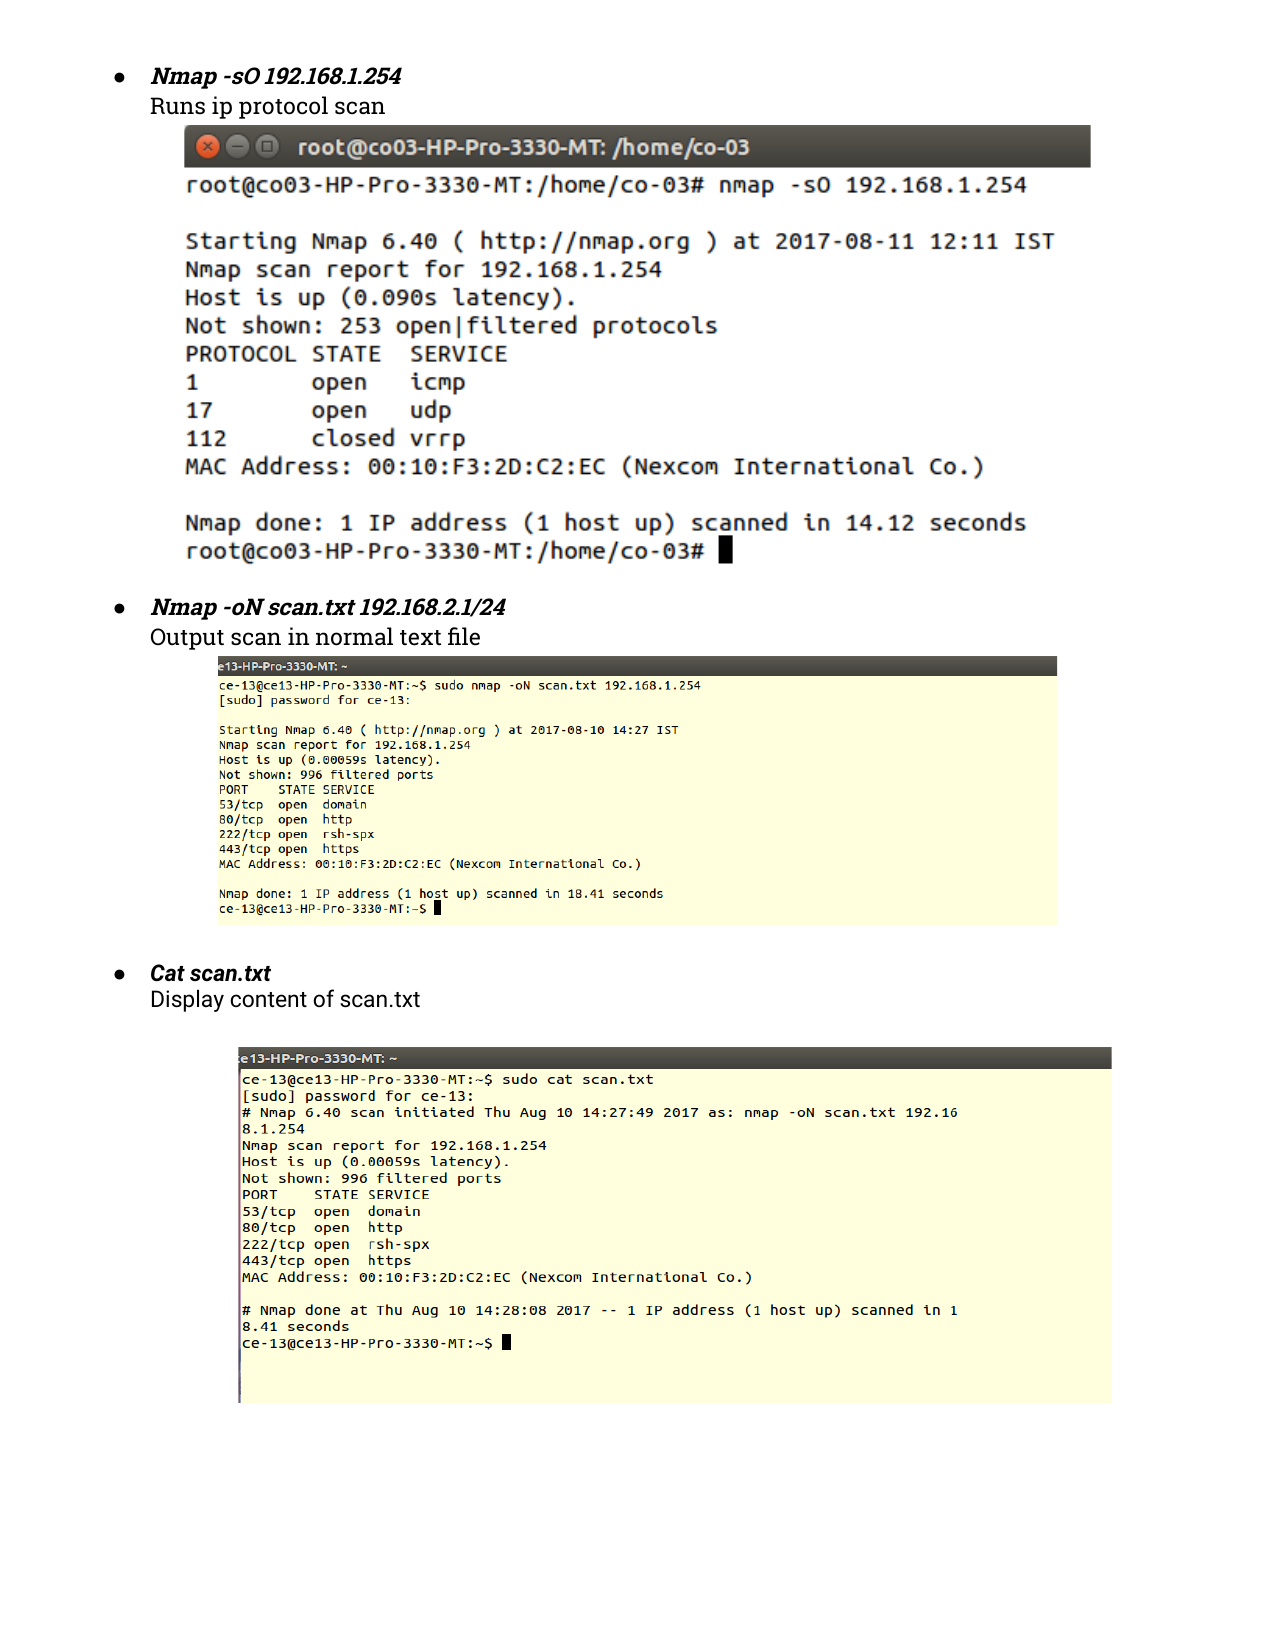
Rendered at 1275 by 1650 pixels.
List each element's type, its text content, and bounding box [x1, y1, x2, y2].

picture [218, 656, 1058, 925]
text Runs ip protocol scan [75, 90, 1200, 120]
picture [238, 1047, 1112, 1403]
list Nmap -oN scan.txt 192.168.2.1/24 [112, 591, 1200, 621]
list Cat scan.txt [112, 959, 1200, 987]
list Nmap -sO 192.168.1.254 [112, 60, 1200, 90]
text Output scan in normal text file [75, 621, 1200, 652]
picture [184, 125, 1091, 588]
text Display content of scan.txt [75, 987, 1200, 1013]
